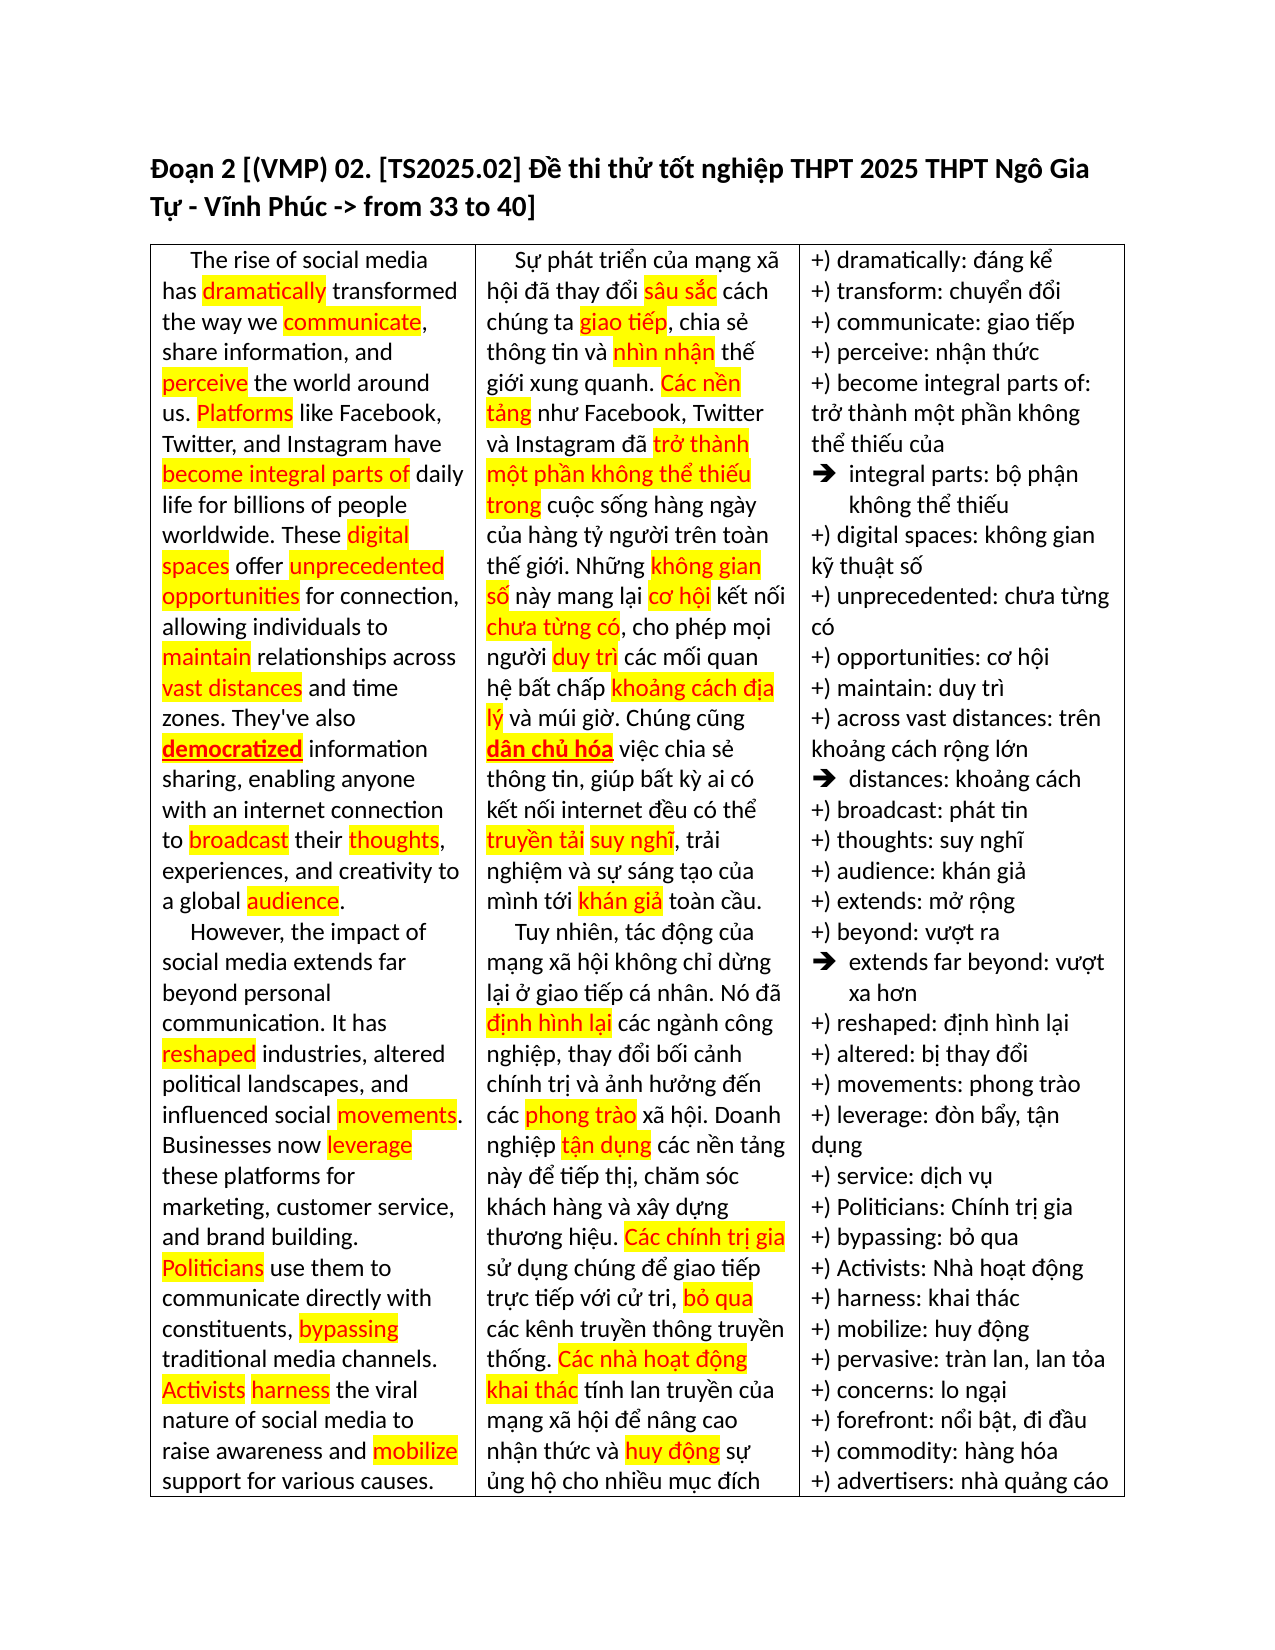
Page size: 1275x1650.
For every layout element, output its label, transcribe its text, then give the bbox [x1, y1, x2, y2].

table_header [800, 245, 1124, 1496]
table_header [151, 245, 475, 1496]
text Đoạn 2 [(VMP) 02. [TS2025.02] Đề thi thử tốt nghiệp THPT 2025 THPT Ngô Gia Tự - Vĩnh Phúc -> from 33 to 40] [150, 150, 1125, 224]
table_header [476, 245, 799, 1496]
